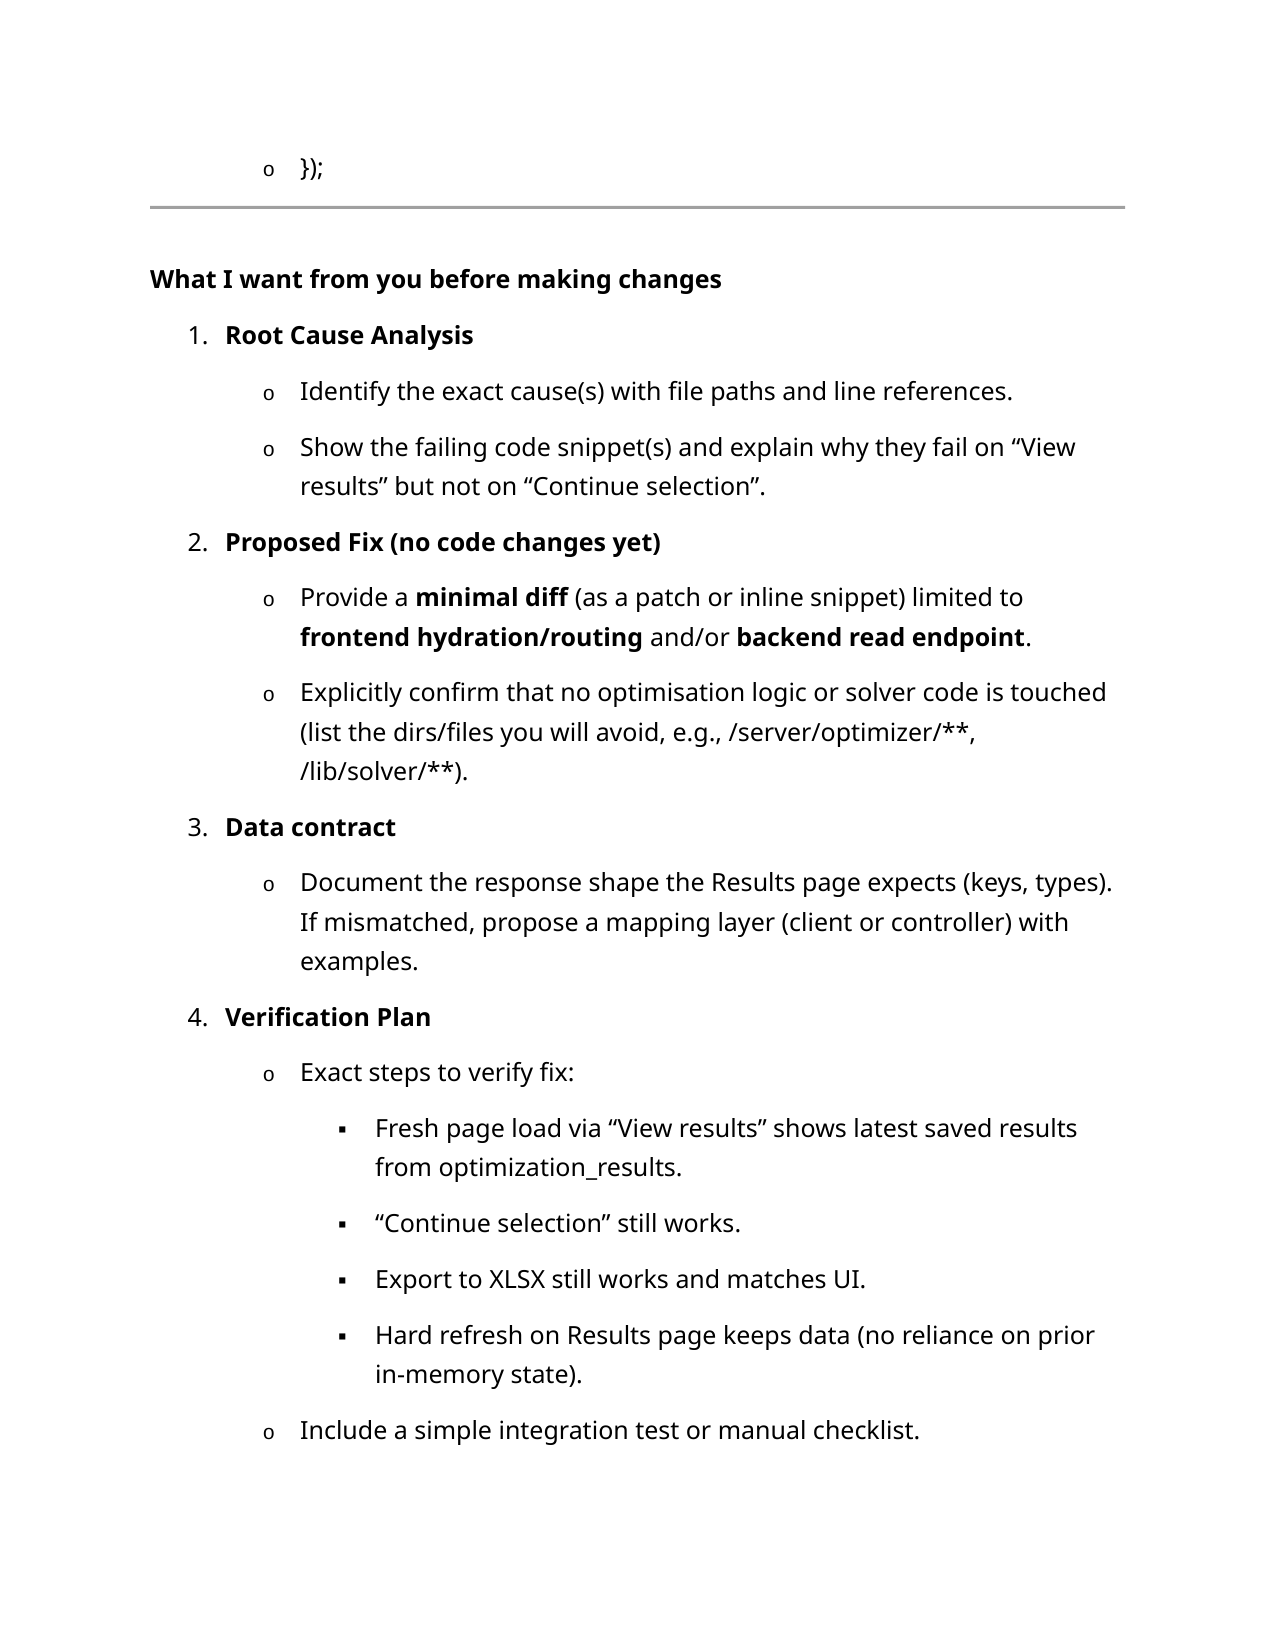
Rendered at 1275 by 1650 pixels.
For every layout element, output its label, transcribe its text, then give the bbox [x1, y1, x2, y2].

list “Continue selection” still works. [337, 1206, 1125, 1240]
list Identify the exact cause(s) with file paths and line references. [262, 373, 1125, 407]
list Explicitly confirm that no optimisation logic or solver code is touched (list the dirs/files you will avoid, e.g., /server/optimizer/**, /lib/solver/**). [262, 675, 1125, 787]
list Data contract [187, 809, 1125, 843]
text What I want from you before making changes [150, 262, 1125, 296]
list Fresh page load via “View results” shows latest saved results from optimization_results. [337, 1111, 1125, 1184]
list }); [262, 150, 1125, 184]
list Document the response shape the Results page expects (keys, types). If mismatched, propose a mapping layer (client or controller) with examples. [262, 865, 1125, 977]
list Export to XLSX still works and matches UI. [337, 1262, 1125, 1296]
list Exact steps to verify fix: [262, 1055, 1125, 1089]
list Hard refresh on Results page keeps data (no reliance on prior in-memory state). [337, 1317, 1125, 1391]
list Root Cause Analysis [187, 317, 1125, 352]
list Proposed Fix (no code changes yet) [187, 524, 1125, 558]
list Show the failing code snippet(s) and explain why they fail on “View results” but not on “Continue selection”. [262, 429, 1125, 502]
list Verification Plan [187, 999, 1125, 1033]
list Include a simple integration test or manual checklist. [262, 1412, 1125, 1447]
list Provide a minimal diff (as a patch or inline snippet) limited to frontend hydration/routing and/or backend read endpoint. [262, 580, 1125, 653]
